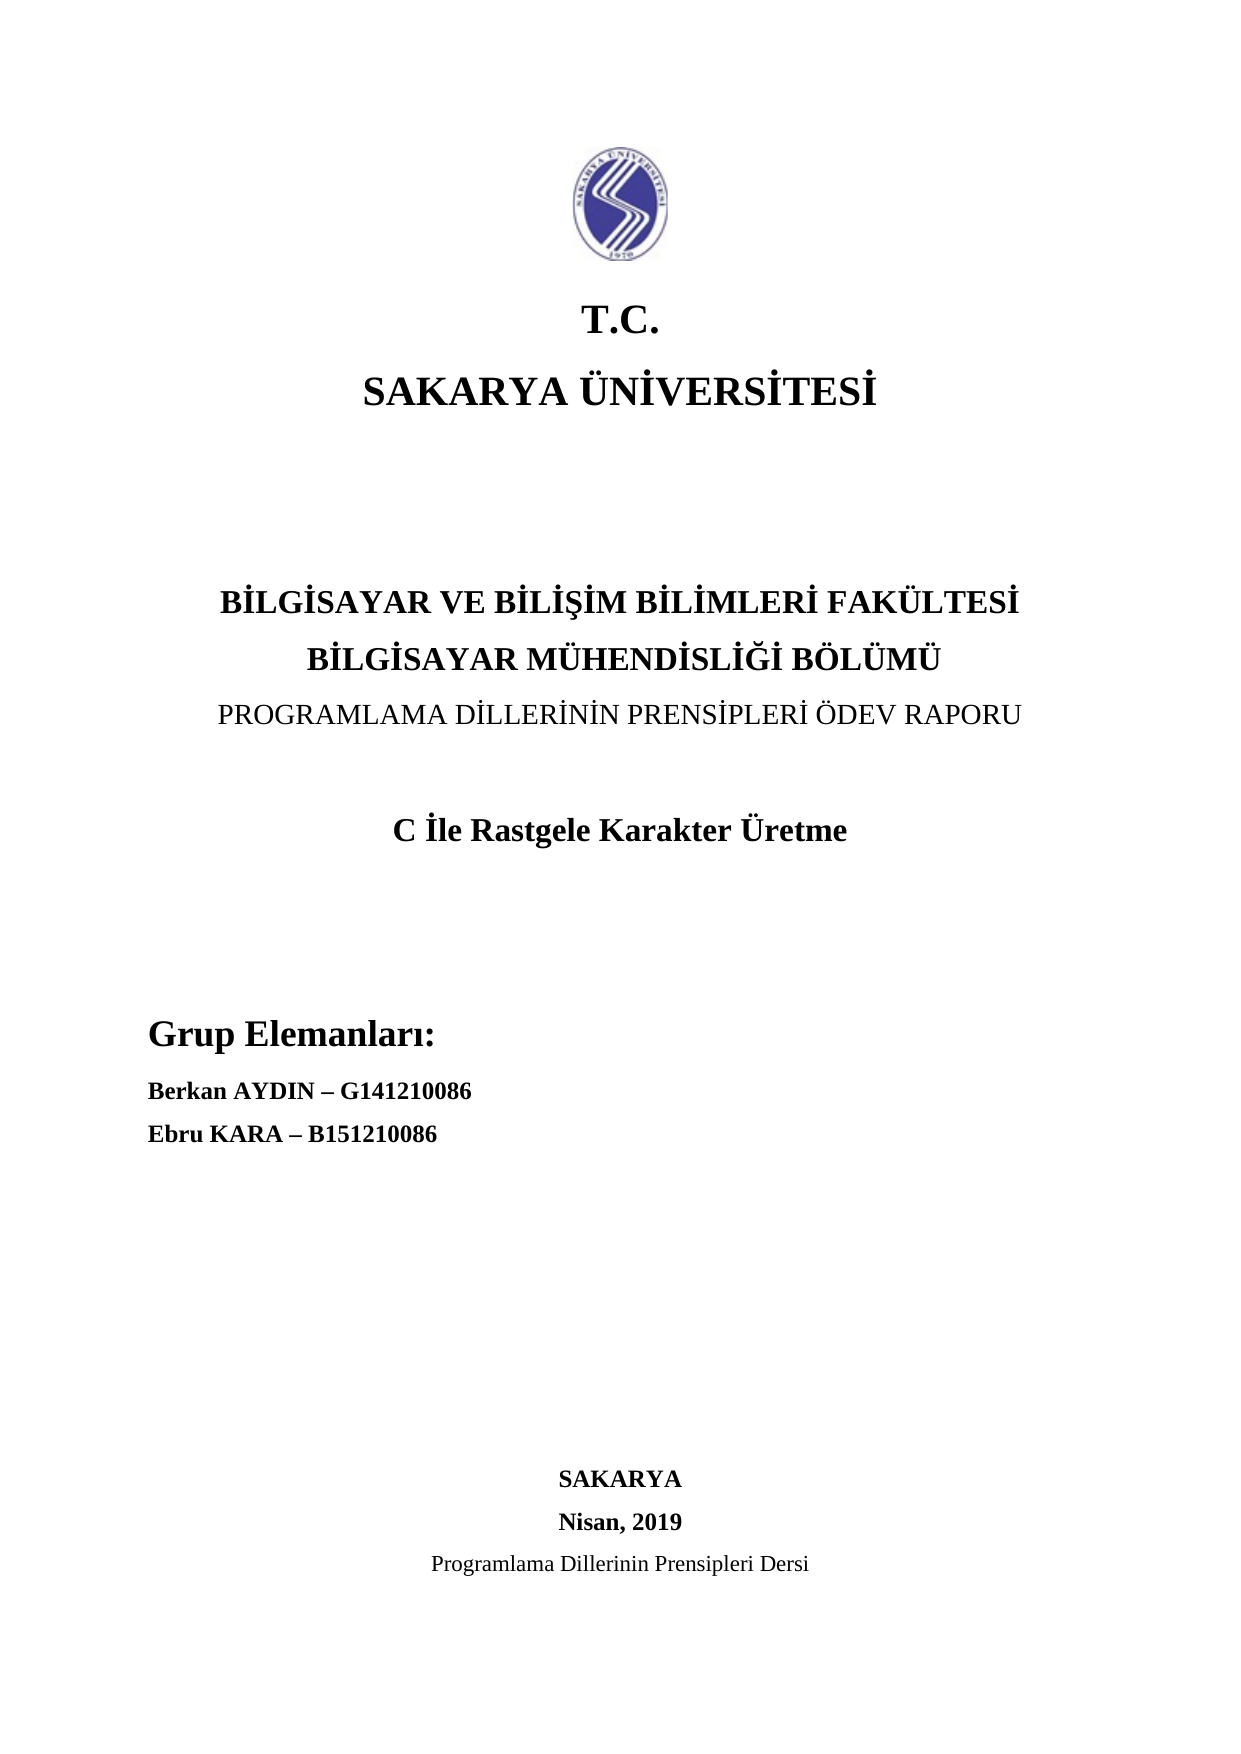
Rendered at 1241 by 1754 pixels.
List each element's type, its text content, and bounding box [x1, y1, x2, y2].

text Grup Elemanları: [148, 1011, 1093, 1054]
text SAKARYA ÜNİVERSİTESİ [148, 367, 1093, 414]
picture [572, 147, 668, 261]
text BİLGİSAYAR VE BİLİŞİM BİLİMLERİ FAKÜLTESİ [148, 582, 1093, 621]
text BİLGİSAYAR MÜHENDİSLİĞİ BÖLÜMÜ [148, 640, 1093, 678]
text Ebru KARA – B151210086 [148, 1119, 1093, 1148]
text C İle Rastgele Karakter Üretme [148, 810, 1093, 848]
text SAKARYA [148, 1464, 1093, 1493]
text Berkan AYDIN – G141210086 [148, 1076, 1093, 1104]
text Programlama Dillerinin Prensipleri Dersi [148, 1550, 1093, 1576]
text PROGRAMLAMA DİLLERİNİN PRENSİPLERİ ÖDEV RAPORU [148, 697, 1093, 731]
text T.C. [148, 295, 1093, 343]
text Nisan, 2019 [148, 1507, 1093, 1536]
